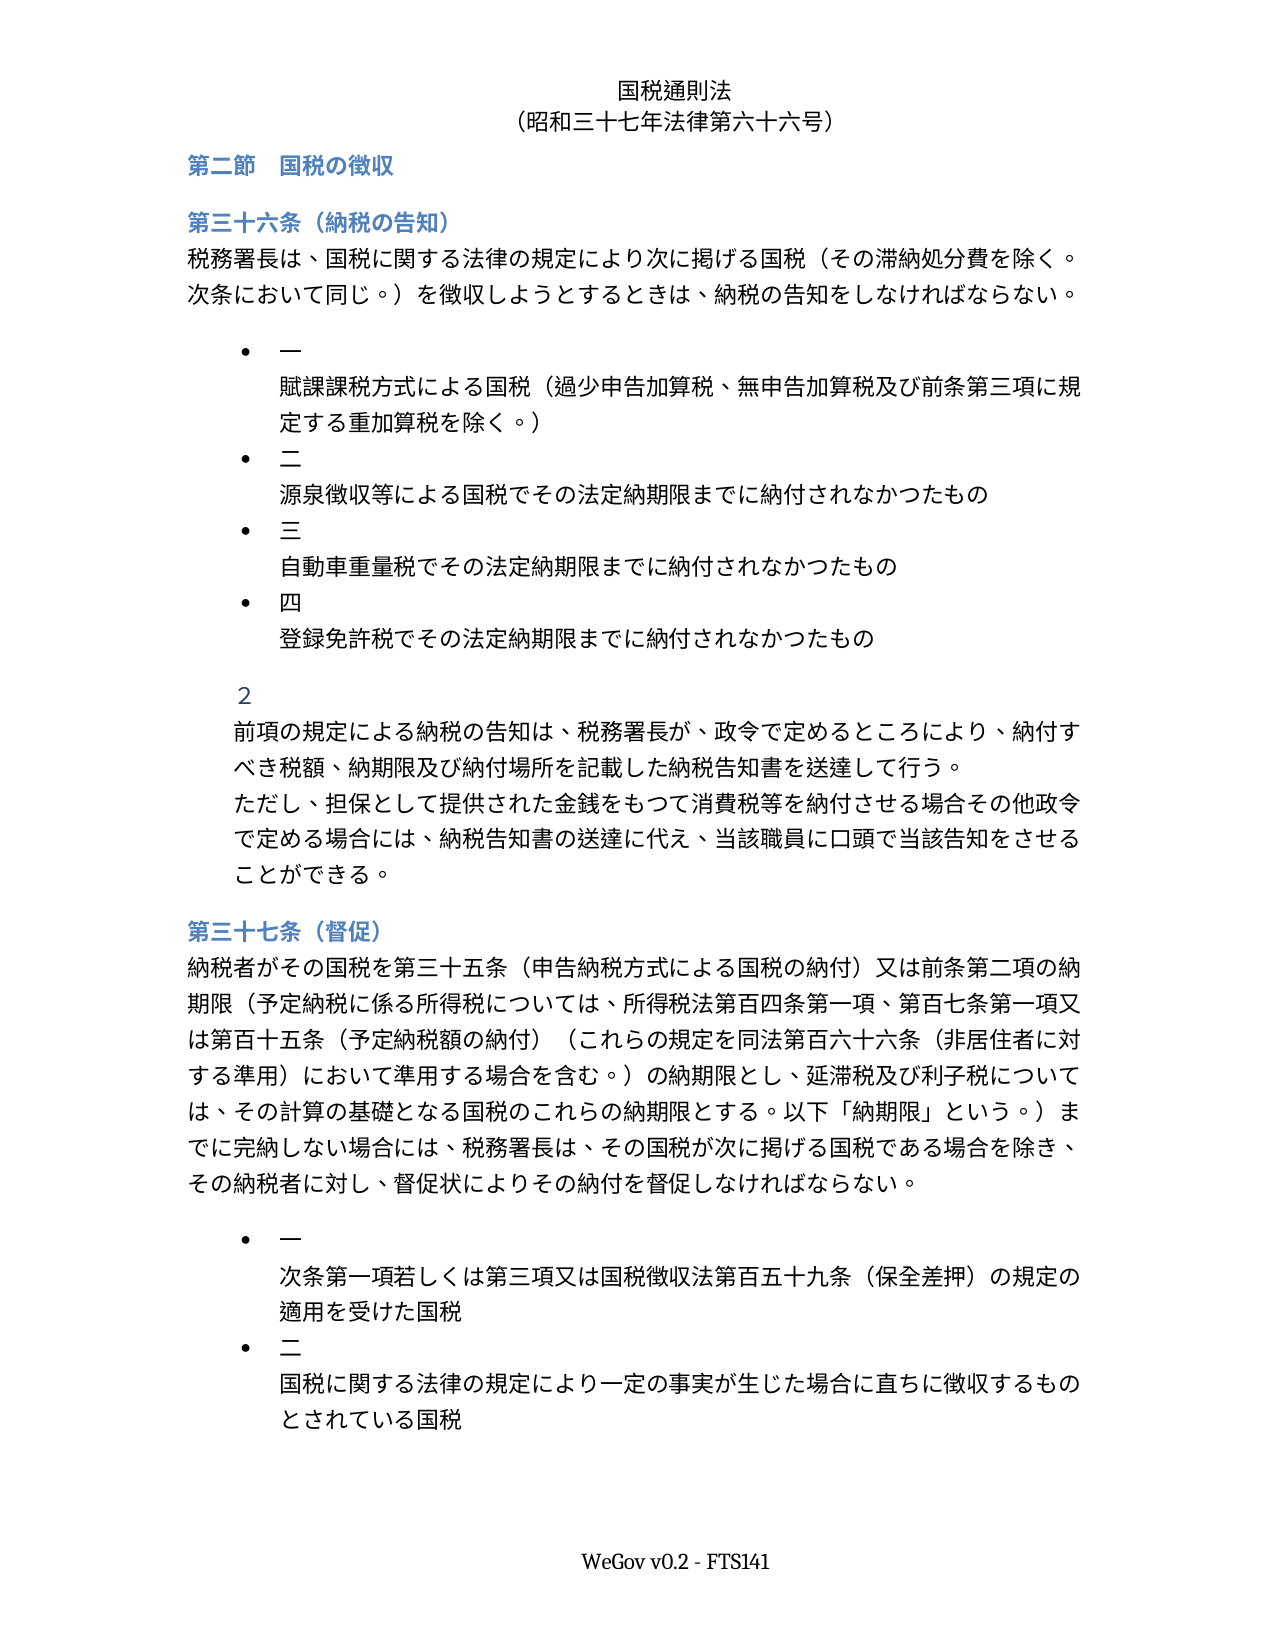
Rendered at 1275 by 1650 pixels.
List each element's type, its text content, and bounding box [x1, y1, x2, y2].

list 一 賦課課税方式による国税（過少申告加算税、無申告加算税及び前条第三項に規定する重加算税を除く。） [242, 335, 1087, 438]
subtitle 第二節 国税の徴収 [187, 150, 1087, 181]
list 二 国税に関する法律の規定により一定の事実が生じた場合に直ちに徴収するものとされている国税 [242, 1332, 1087, 1435]
list 二 源泉徴収等による国税でその法定納期限までに納付されなかつたもの [242, 443, 1087, 510]
subtitle 第三十七条（督促） [187, 916, 1087, 947]
list 三 自動車重量税でその法定納期限までに納付されなかつたもの [242, 515, 1087, 582]
text 税務署長は、国税に関する法律の規定により次に掲げる国税（その滞納処分費を除く。次条において同じ。）を徴収しようとするときは、納税の告知をしなければならない。 [187, 243, 1087, 310]
subtitle 第三十六条（納税の告知） [187, 207, 1087, 238]
text 納税者がその国税を第三十五条（申告納税方式による国税の納付）又は前条第二項の納期限（予定納税に係る所得税については、所得税法第百四条第一項、第百七条第一項又は第百十五条（予定納税額の納付）（これらの規定を同法第百六十六条（非居住者に対する準用）において準用する場合を含む。）の納期限とし、延滞税及び利子税については、その計算の基礎となる国税のこれらの納期限とする。以下「納期限」という。）までに完納しない場合には、税務署長は、その国税が次に掲げる国税である場合を除き、その納税者に対し、督促状によりその納付を督促しなければならない。 [187, 952, 1087, 1199]
list 四 登録免許税でその法定納期限までに納付されなかつたもの [242, 587, 1087, 654]
subtitle ２ [233, 680, 1087, 711]
list 一 次条第一項若しくは第三項又は国税徴収法第百五十九条（保全差押）の規定の適用を受けた国税 [242, 1224, 1087, 1328]
text 前項の規定による納税の告知は、税務署長が、政令で定めるところにより、納付すべき税額、納期限及び納付場所を記載した納税告知書を送達して行う。 ただし、担保として提供された金銭をもつて消費税等を納付させる場合その他政令で定める場合には、納税告知書の送達に代え、当該職員に口頭で当該告知をさせることができる。 [233, 716, 1087, 891]
